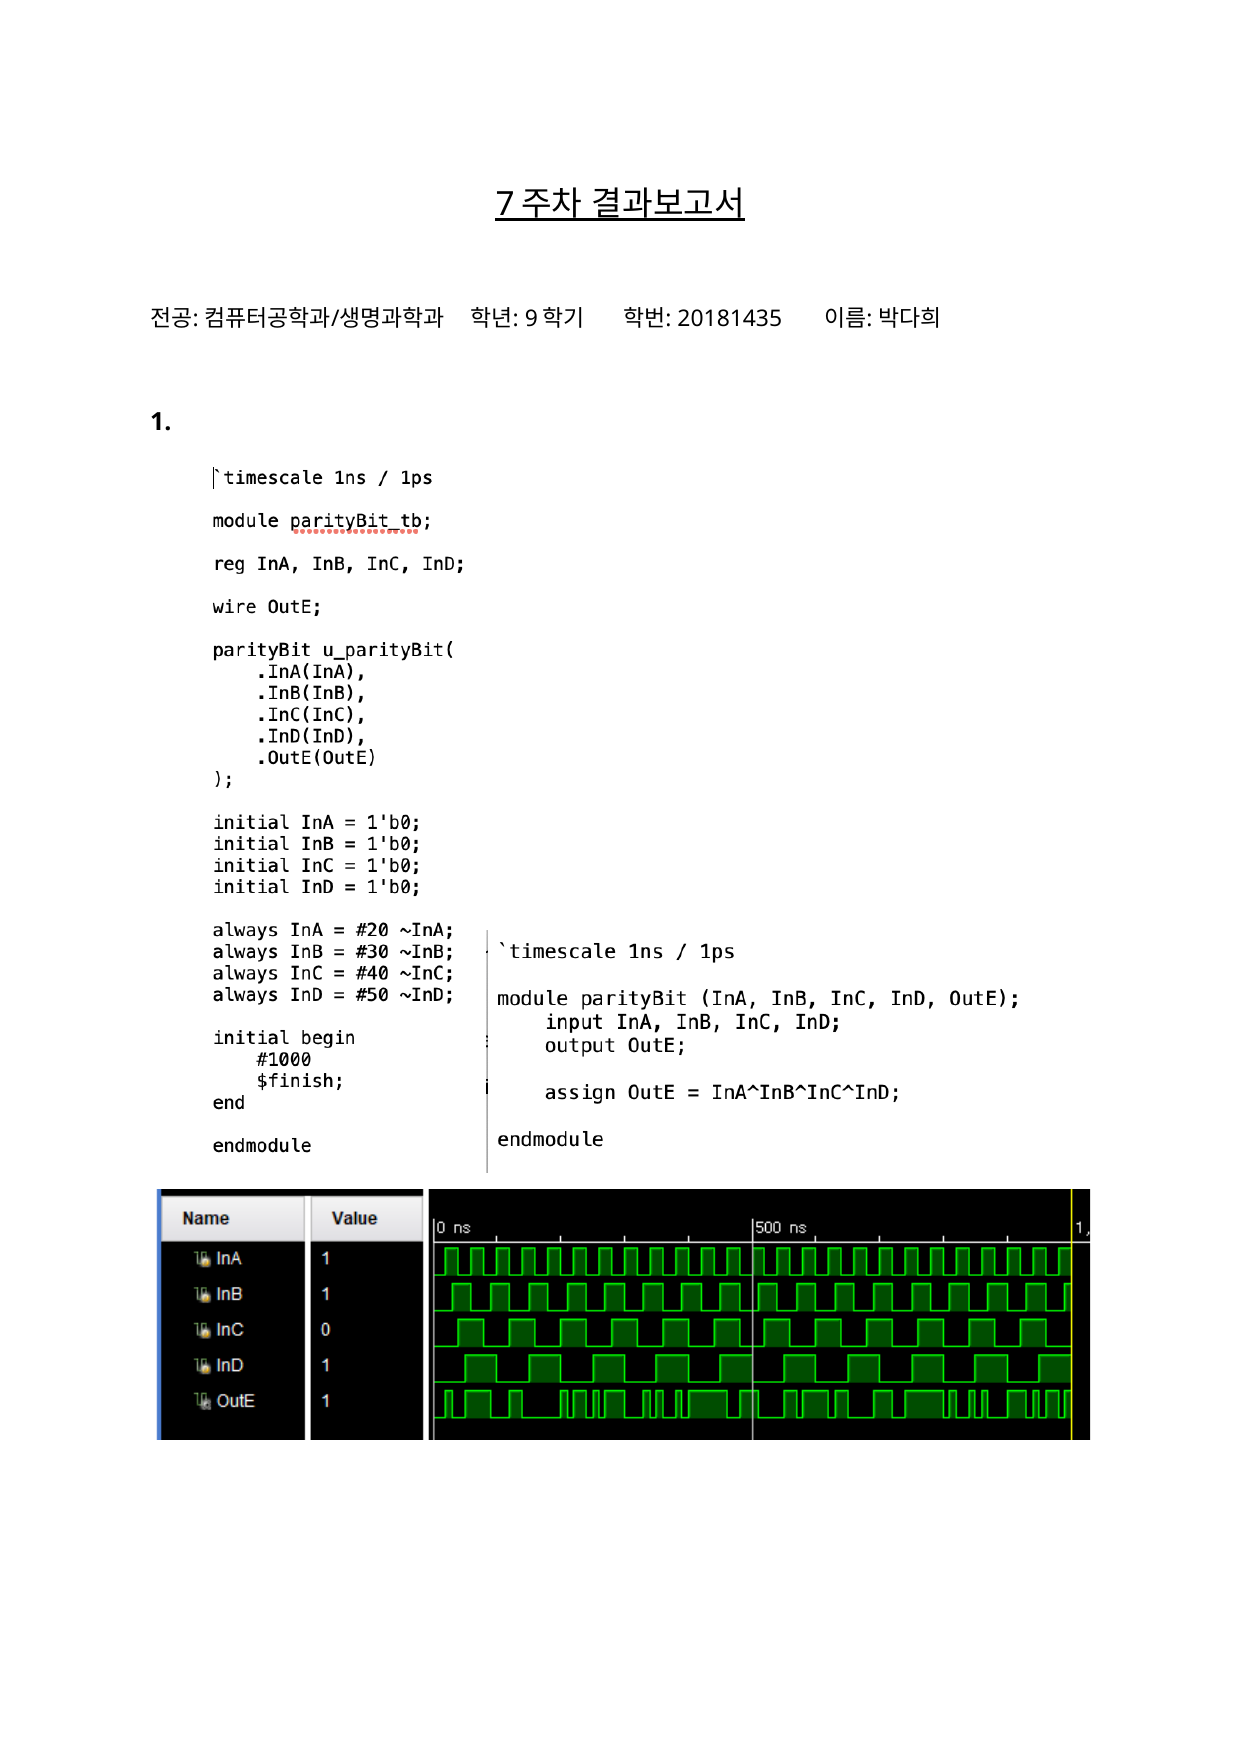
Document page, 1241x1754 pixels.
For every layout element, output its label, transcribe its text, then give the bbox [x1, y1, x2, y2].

text 1. [150, 403, 1090, 437]
text 7주차 결과보고서 [150, 177, 1090, 226]
picture [205, 457, 1036, 1173]
text 전공: 컴퓨터공학과/생명과학과 학년: 9학기 학번: 20181435 이름: 박다희 [150, 300, 1090, 333]
picture [150, 1189, 1091, 1440]
